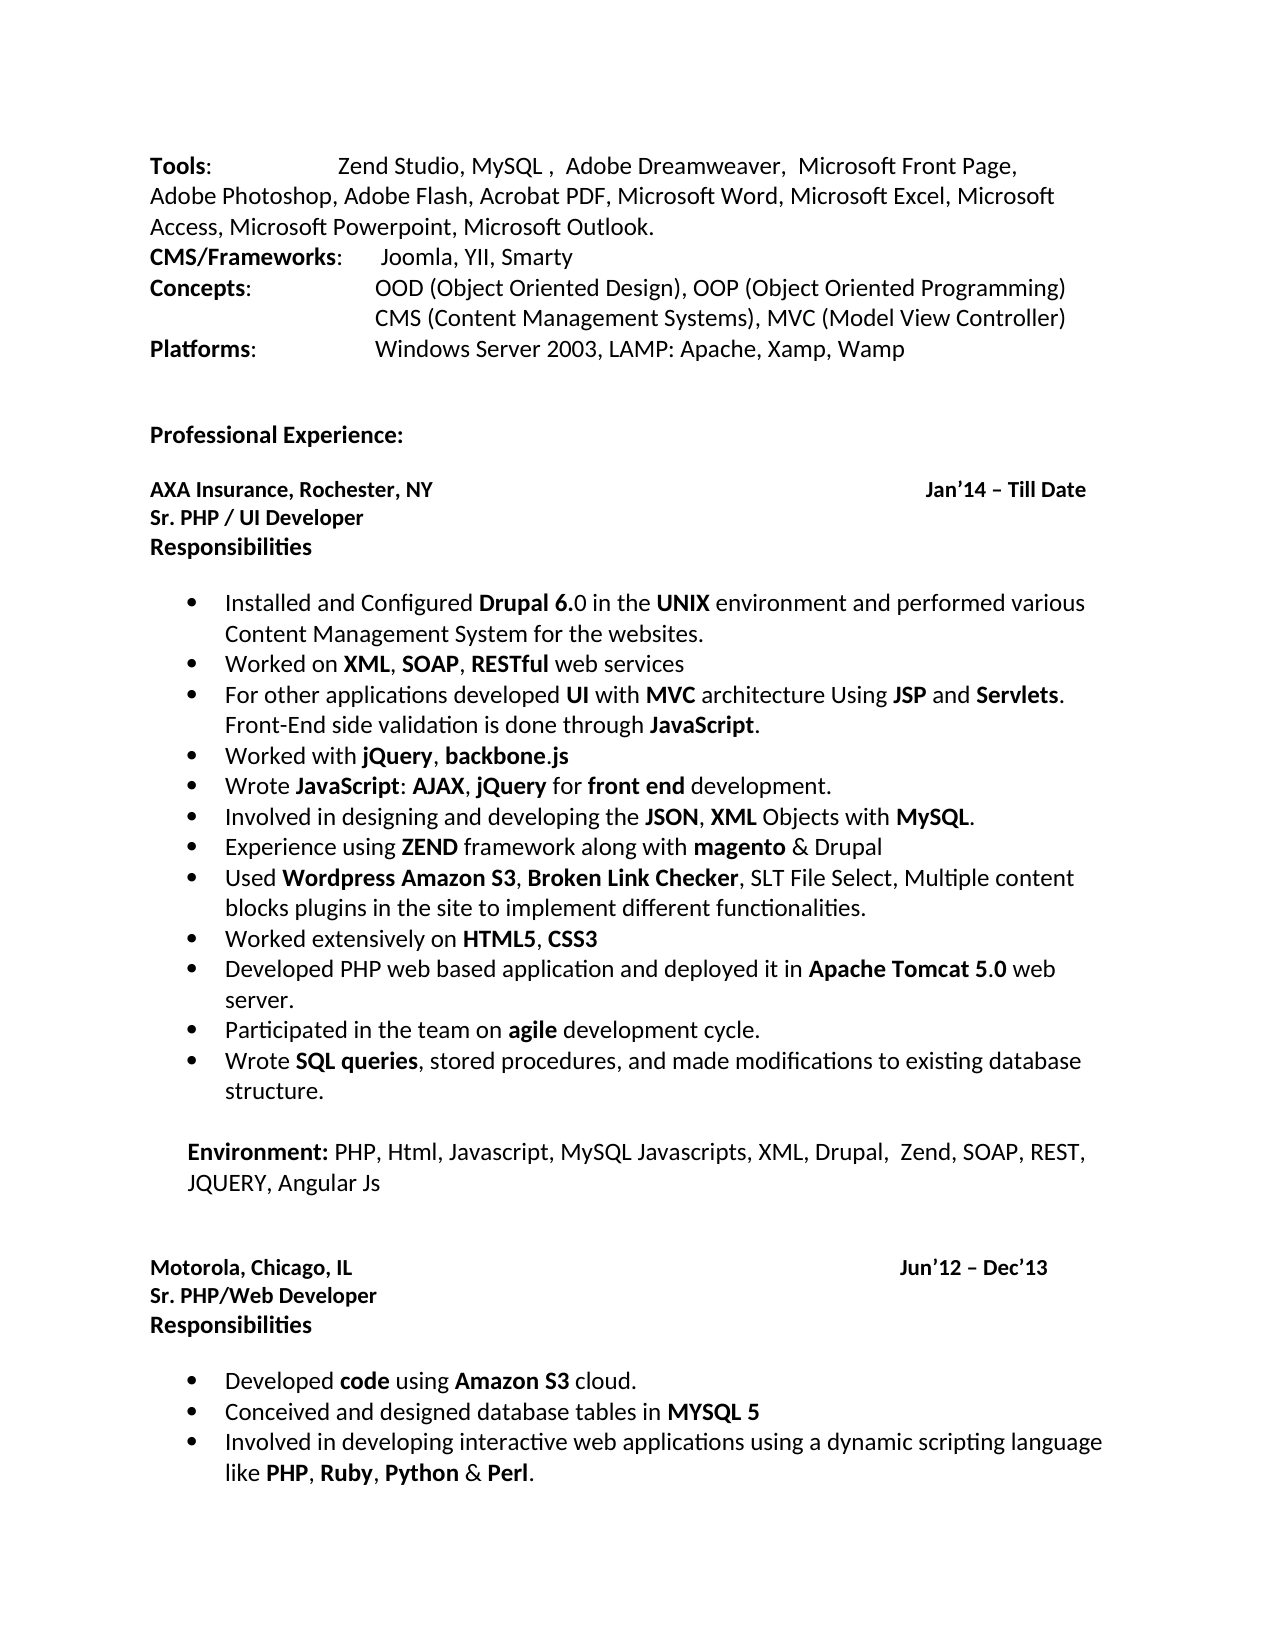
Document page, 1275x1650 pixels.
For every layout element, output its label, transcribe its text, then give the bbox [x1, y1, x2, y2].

list Wrote JavaScript: AJAX, jQuery for front end development. [187, 770, 1125, 801]
list Conceived and designed database tables in MYSQL 5 [187, 1396, 1125, 1426]
list Wrote SQL queries, stored procedures, and made modifications to existing database structure. [187, 1045, 1125, 1106]
list Developed PHP web based application and deployed it in Apache Tomcat 5.0 web server. [187, 953, 1125, 1014]
list Worked on XML, SOAP, RESTful web services [187, 648, 1125, 679]
text Environment: PHP, Html, Javascript, MySQL Javascripts, XML, Drupal, Zend, SOAP, REST, JQUERY, Angular Js [187, 1137, 1125, 1198]
list Worked with jQuery, backbone.js [187, 740, 1125, 770]
text Professional Experience: [150, 419, 1125, 450]
text Platforms: Windows Server 2003, LAMP: Apache, Xamp, Wamp [150, 333, 1125, 364]
list Used Wordpress Amazon S3, Broken Link Checker, SLT File Select, Multiple content blocks plugins in the site to implement different functionalities. [187, 862, 1125, 923]
text AXA Insurance, Rochester, NY Jan’14 – Till Date [150, 475, 1125, 503]
text Concepts: OOD (Object Oriented Design), OOP (Object Oriented Programming) [150, 272, 1125, 303]
text CMS/Frameworks: Joomla, YII, Smarty [150, 242, 1125, 272]
text Tools: Zend Studio, MySQL , Adobe Dreamweaver, Microsoft Front Page, Adobe Photoshop, Adobe Flash, Acrobat PDF, Microsoft Word, Microsoft Excel, Microsoft Access, Microsoft Powerpoint, Microsoft Outlook. [150, 150, 1125, 242]
list Participated in the team on agile development cycle. [187, 1014, 1125, 1045]
text CMS (Content Management Systems), MVC (Model View Controller) [150, 303, 1125, 333]
list Worked extensively on HTML5, CSS3 [187, 923, 1125, 953]
text Sr. PHP / UI Developer [150, 503, 1125, 531]
list For other applications developed UI with MVC architecture Using JSP and Servlets. Front-End side validation is done through JavaScript. [187, 679, 1125, 740]
text Responsibilities [150, 1309, 1125, 1340]
list Experience using ZEND framework along with magento & Drupal [187, 831, 1125, 862]
list Involved in developing interactive web applications using a dynamic scripting language like PHP, Ruby, Python & Perl. [187, 1426, 1125, 1487]
text Responsibilities [150, 531, 1125, 562]
list Installed and Configured Drupal 6.0 in the UNIX environment and performed various Content Management System for the websites. [187, 587, 1125, 648]
text Sr. PHP/Web Developer [150, 1281, 1125, 1309]
list Developed code using Amazon S3 cloud. [187, 1365, 1125, 1396]
list Involved in designing and developing the JSON, XML Objects with MySQL. [187, 801, 1125, 831]
text Motorola, Chicago, IL Jun’12 – Dec’13 [150, 1253, 1125, 1281]
